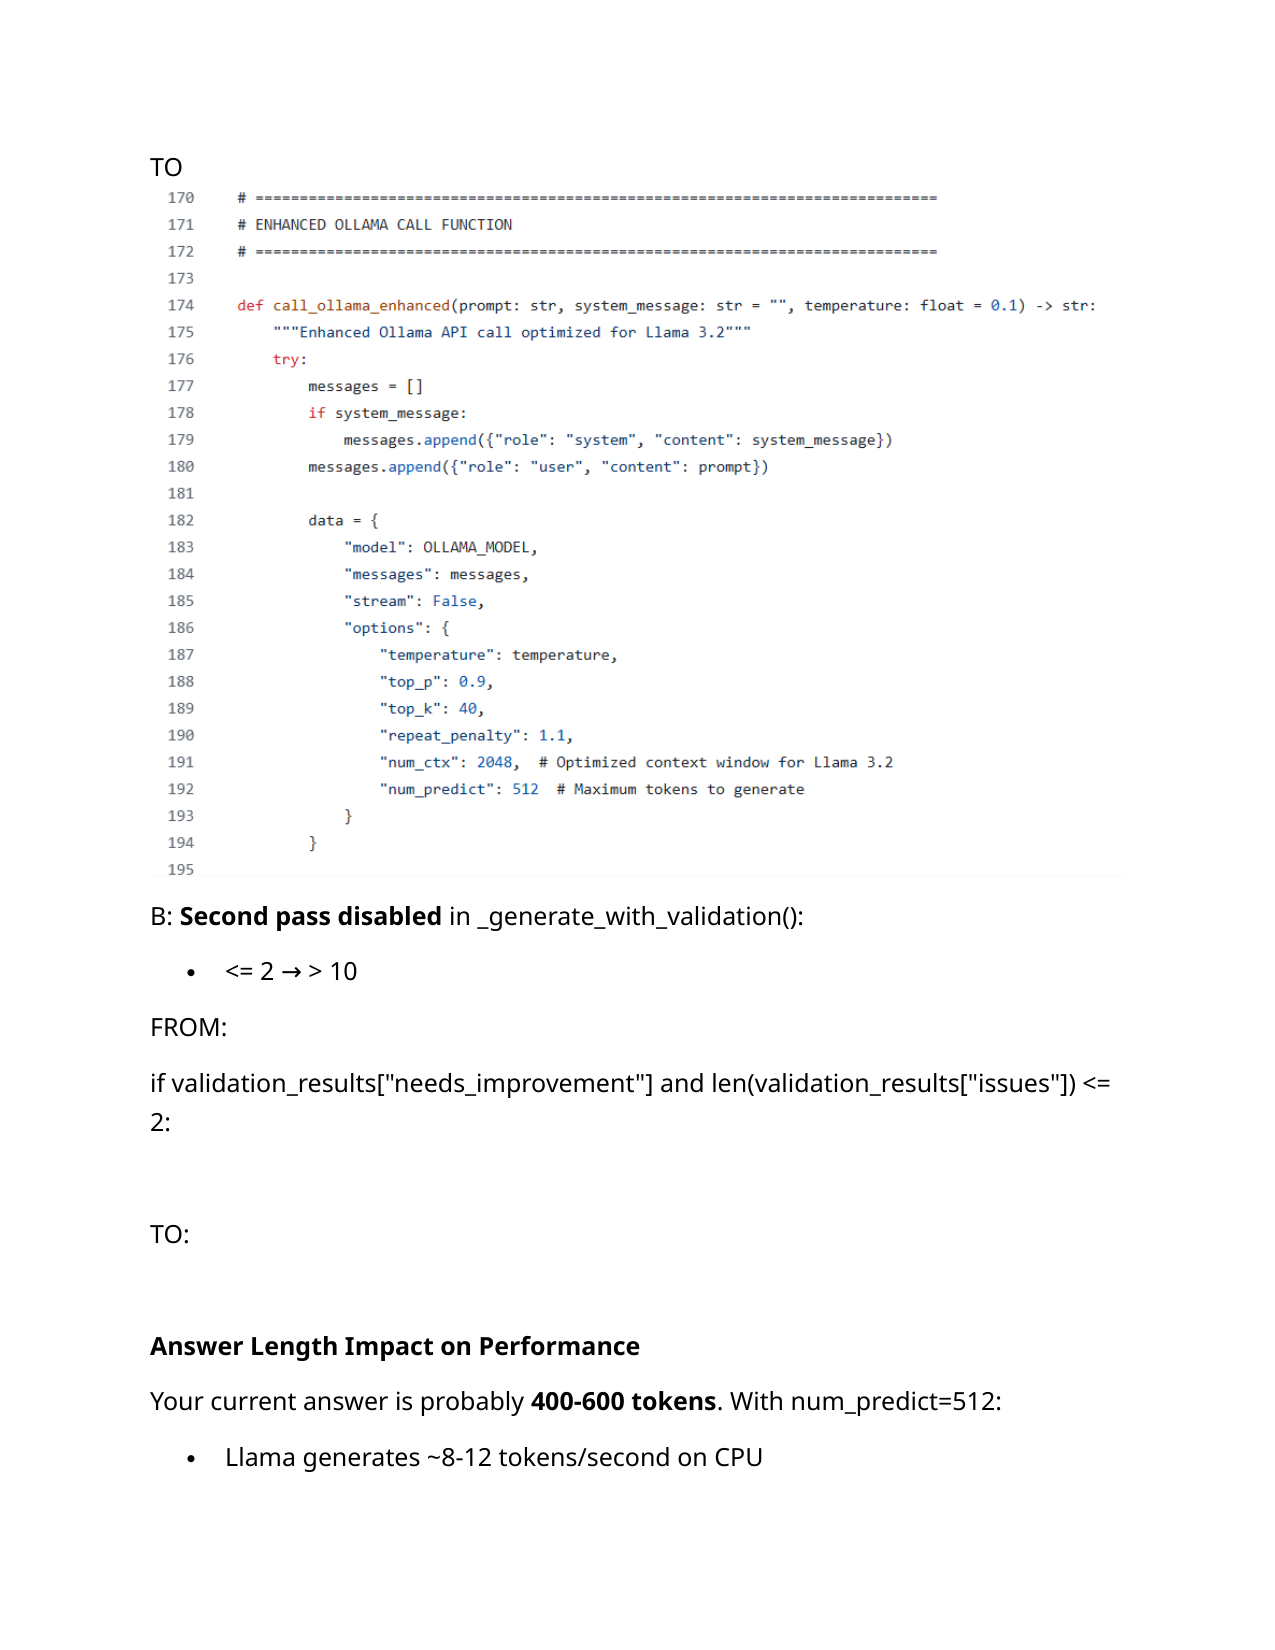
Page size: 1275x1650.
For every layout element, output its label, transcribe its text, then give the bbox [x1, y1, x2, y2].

text TO [150, 150, 1125, 189]
text FROM: [150, 1010, 1125, 1044]
list <= 2 → > 10 [187, 954, 1125, 988]
text B: Second pass disabled in _generate_with_validation(): [150, 898, 1125, 932]
list Llama generates ~8-12 tokens/second on CPU [187, 1440, 1125, 1474]
picture [150, 189, 1125, 877]
text if validation_results["needs_improvement"] and len(validation_results["issues"]) <= 2: [150, 1066, 1125, 1139]
text Your current answer is probably 400-600 tokens. With num_predict=512: [150, 1384, 1125, 1418]
text Answer Length Impact on Performance [150, 1328, 1125, 1362]
text TO: [150, 1217, 1125, 1251]
